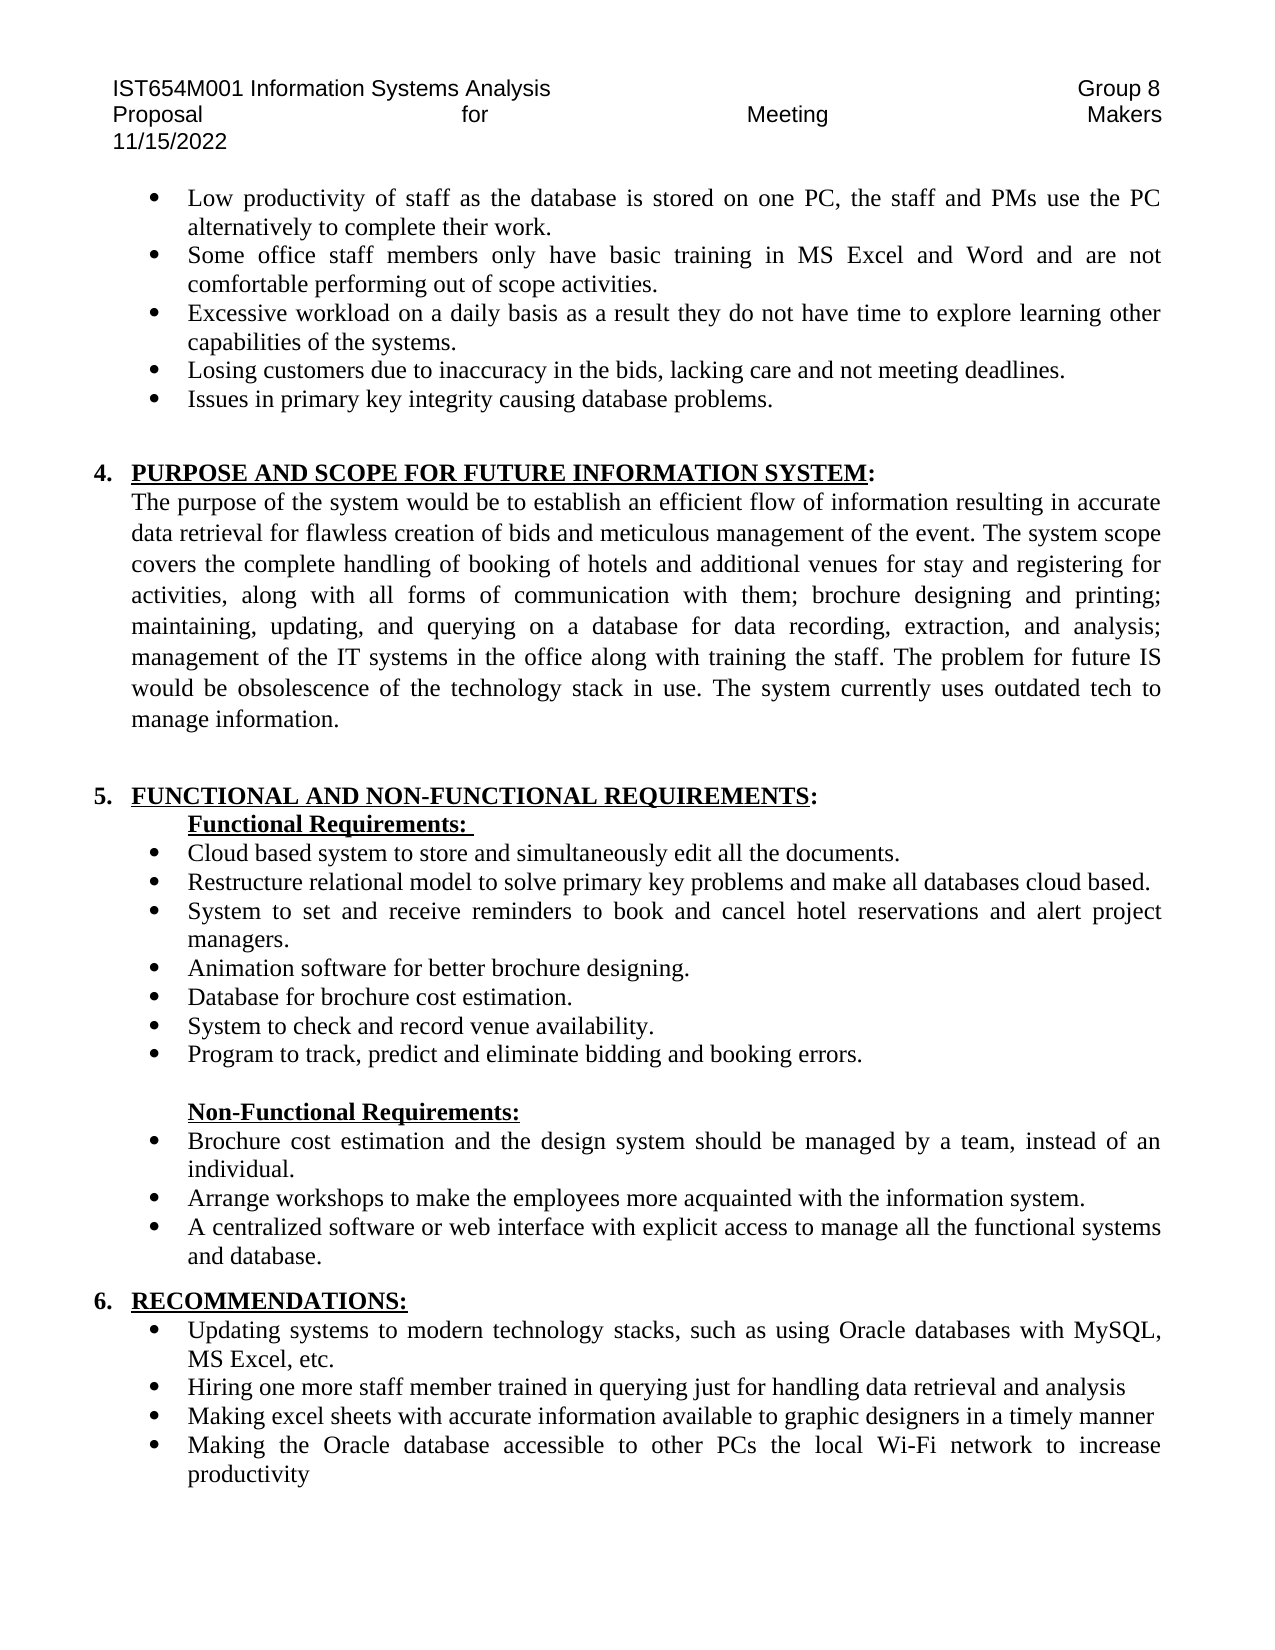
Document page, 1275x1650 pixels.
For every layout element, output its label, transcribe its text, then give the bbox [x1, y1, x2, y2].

list Making the Oracle database accessible to other PCs the local Wi-Fi network to increase productivity [150, 1430, 1162, 1487]
list Issues in primary key integrity causing database problems. [150, 384, 1162, 413]
list Program to track, predict and eliminate bidding and booking errors. [150, 1039, 1162, 1068]
list PURPOSE AND SCOPE FOR FUTURE INFORMATION SYSTEM: [94, 458, 1162, 487]
text The purpose of the system would be to establish an efficient flow of information resulting in accurate data retrieval for flawless creation of bids and meticulous management of the event. The system scope covers the complete handling of booking of hotels and additional venues for stay and registering for activities, along with all forms of communication with them; brochure designing and printing; maintaining, updating, and querying on a database for data recording, extraction, and analysis; management of the IT systems in the office along with training the staff. The problem for future IS would be obsolescence of the technology stack in use. The system currently uses outdated tech to manage information. [131, 487, 1162, 733]
list Brochure cost estimation and the design system should be managed by a team, instead of an individual. [150, 1126, 1162, 1183]
list Making excel sheets with accurate information available to graphic designers in a timely manner [150, 1401, 1162, 1430]
list RECOMMENDATIONS: [94, 1286, 1162, 1315]
list Low productivity of staff as the database is stored on one PC, the staff and PMs use the PC alternatively to complete their work. [150, 183, 1162, 240]
list System to check and record venue availability. [150, 1011, 1162, 1039]
list System to set and receive reminders to book and cancel hotel reservations and alert project managers. [150, 896, 1162, 953]
list Some office staff members only have basic training in MS Excel and Word and are not comfortable performing out of scope activities. [150, 240, 1162, 298]
list Cloud based system to store and simultaneously edit all the documents. [150, 838, 1162, 867]
list Database for brochure cost estimation. [150, 982, 1162, 1011]
list Updating systems to modern technology stacks, such as using Oracle databases with MySQL, MS Excel, etc. [150, 1315, 1162, 1372]
list Hiring one more staff member trained in querying just for handling data retrieval and analysis [150, 1372, 1162, 1401]
list A centralized software or web interface with explicit access to manage all the functional systems and database. [150, 1212, 1162, 1269]
list FUNCTIONAL AND NON-FUNCTIONAL REQUIREMENTS: [94, 781, 1162, 809]
text Non-Functional Requirements: [187, 1097, 1162, 1126]
text Functional Requirements: [187, 809, 1162, 838]
list Animation software for better brochure designing. [150, 953, 1162, 982]
list Excessive workload on a daily basis as a result they do not have time to explore learning other capabilities of the systems. [150, 298, 1162, 355]
list Losing customers due to inaccuracy in the bids, lacking care and not meeting deadlines. [150, 355, 1162, 384]
list Arrange workshops to make the employees more acquainted with the information system. [150, 1183, 1162, 1212]
list Restructure relational model to solve primary key problems and make all databases cloud based. [150, 867, 1162, 896]
